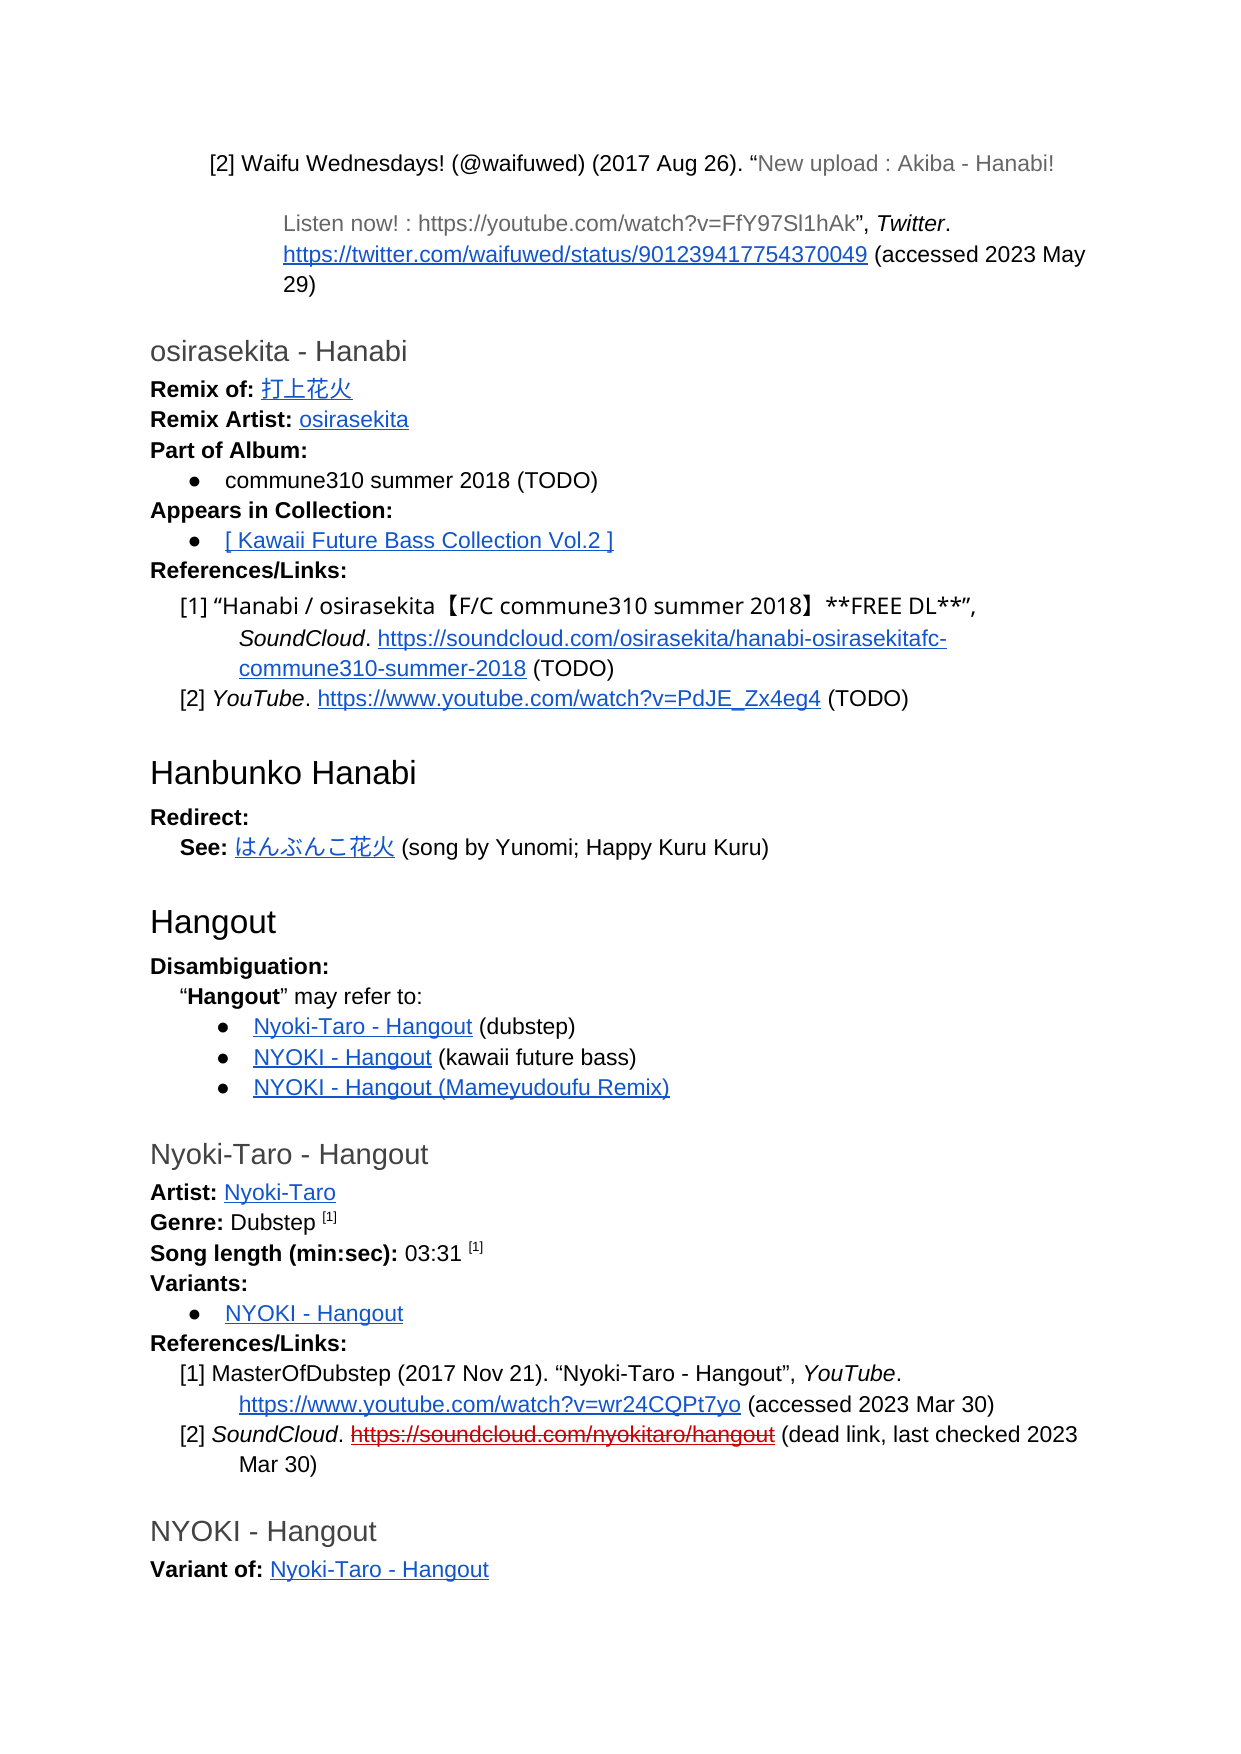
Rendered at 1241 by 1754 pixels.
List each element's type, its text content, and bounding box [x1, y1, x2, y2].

text References/Links: [150, 557, 1090, 584]
text [2] SoundCloud. https://soundcloud.com/nyokitaro/hangout (dead link, last checked 2023 Mar 30) [179, 1421, 1090, 1477]
text Remix of: 打上花火 [150, 376, 1090, 403]
text [2] YouTube. https://www.youtube.com/watch?v=PdJE_Zx4eg4 (TODO) [179, 685, 1090, 712]
subtitle Nyoki-Taro - Hangout [150, 1137, 1090, 1171]
text “Hangout” may refer to: [179, 983, 1090, 1009]
list NYOKI - Hangout (kawaii future bass) [216, 1043, 1090, 1070]
text Part of Album: [150, 437, 1090, 463]
list commune310 summer 2018 (TODO) [187, 467, 1090, 493]
list [ Kawaii Future Bass Collection Vol.2 ] [187, 527, 1090, 554]
text Redirect: [150, 804, 1090, 830]
text Genre: Dubstep [1] [150, 1209, 1090, 1236]
subtitle osirasekita - Hanabi [150, 334, 1090, 368]
text Appears in Collection: [150, 497, 1090, 523]
text Variant of: Nyoki-Taro - Hangout [150, 1556, 1090, 1583]
text Song length (min:sec): 03:31 [1] [150, 1239, 1090, 1266]
text [2] Waifu Wednesdays! (@waifuwed) (2017 Aug 26). “New upload : Akiba - Hanabi! Listen now! : https://youtube.com/watch?v=FfY97Sl1hAk”, Twitter. https://twitter.com/waifuwed/status/901239417754370049 (accessed 2023 May 29) [209, 150, 1090, 297]
text Artist: Nyoki-Taro [150, 1179, 1090, 1205]
text Remix Artist: osirasekita [150, 406, 1090, 433]
subtitle Hangout [150, 902, 1090, 940]
text Variants: [150, 1270, 1090, 1296]
list NYOKI - Hangout (Mameyudoufu Remix) [216, 1074, 1090, 1100]
list NYOKI - Hangout [187, 1300, 1090, 1326]
text [1] MasterOfDubstep (2017 Nov 21). “Nyoki-Taro - Hangout”, YouTube. https://www.youtube.com/watch?v=wr24CQPt7yo (accessed 2023 Mar 30) [179, 1360, 1090, 1417]
text See: はんぶんこ花火 (song by Yunomi; Happy Kuru Kuru) [179, 834, 1090, 861]
text Disambiguation: [150, 953, 1090, 979]
list Nyoki-Taro - Hangout (dubstep) [216, 1013, 1090, 1039]
text References/Links: [150, 1330, 1090, 1356]
subtitle NYOKI - Hangout [150, 1514, 1090, 1548]
text [1] “Hanabi / osirasekita【F/C commune310 summer 2018】**FREE DL**”, SoundCloud. https://soundcloud.com/osirasekita/hanabi-osirasekitafc-commune310-summer-2018 (TODO) [179, 588, 1090, 681]
subtitle Hanbunko Hanabi [150, 753, 1090, 791]
